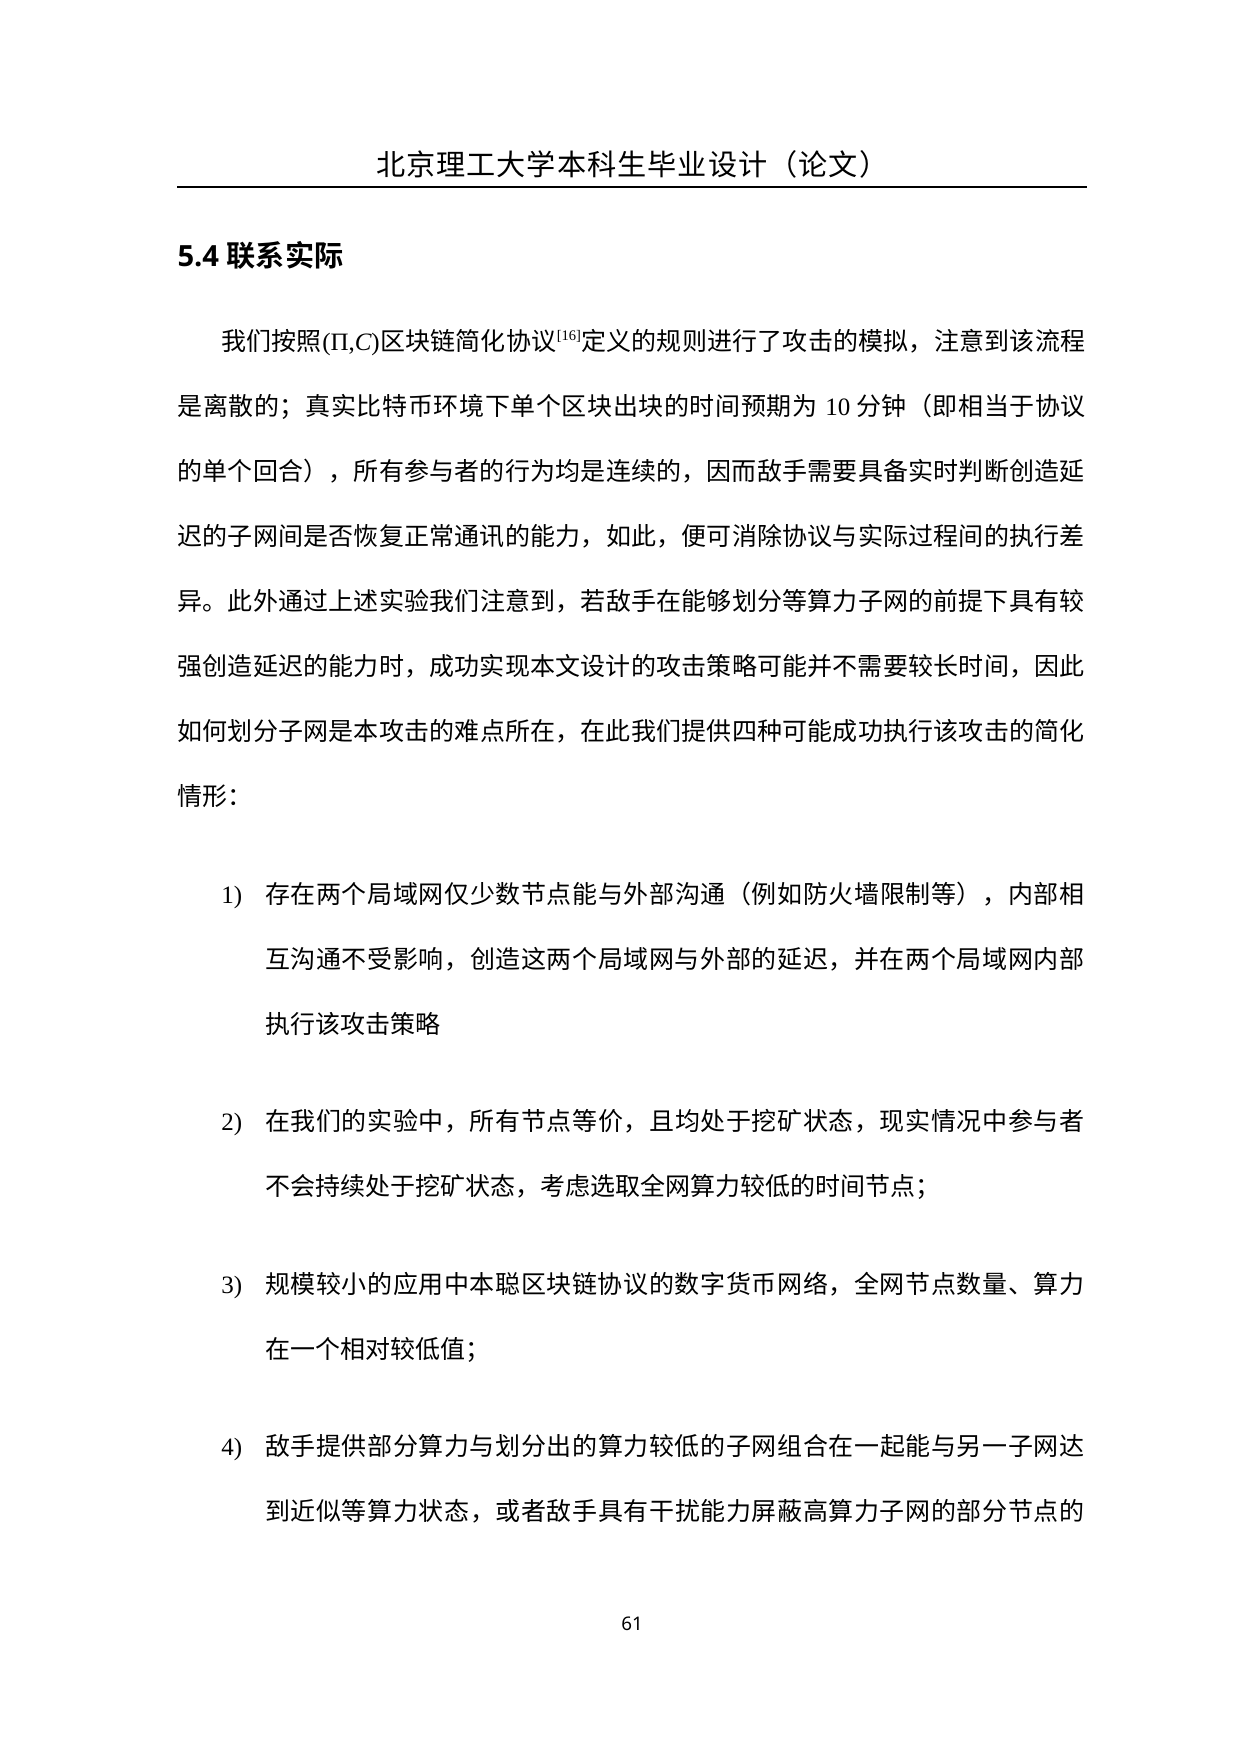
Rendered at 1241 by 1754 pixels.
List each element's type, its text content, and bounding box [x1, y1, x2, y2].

text 5.4 联系实际 [177, 221, 1087, 286]
list 规模较小的应用中本聪区块链协议的数字货币网络，全网节点数量、算力在一个相对较低值； [221, 1250, 1087, 1380]
list 存在两个局域网仅少数节点能与外部沟通（例如防火墙限制等），内部相互沟通不受影响，创造这两个局域网与外部的延迟，并在两个局域网内部执行该攻击策略 [221, 860, 1087, 1055]
list 在我们的实验中，所有节点等价，且均处于挖矿状态，现实情况中参与者不会持续处于挖矿状态，考虑选取全网算力较低的时间节点； [221, 1087, 1087, 1217]
text 我们按照(Π,C)区块链简化协议[16]定义的规则进行了攻击的模拟，注意到该流程是离散的；真实比特币环境下单个区块出块的时间预期为10分钟（即相当于协议的单个回合），所有参与者的行为均是连续的，因而敌手需要具备实时判断创造延迟的子网间是否恢复正常通讯的能力，如此，便可消除协议与实际过程间的执行差异。此外通过上述实验我们注意到，若敌手在能够划分等算力子网的前提下具有较强创造延迟的能力时，成功实现本文设计的攻击策略可能并不需要较长时间，因此如何划分子网是本攻击的难点所在，在此我们提供四种可能成功执行该攻击的简化情形： [177, 307, 1087, 827]
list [221, 1412, 1087, 1542]
